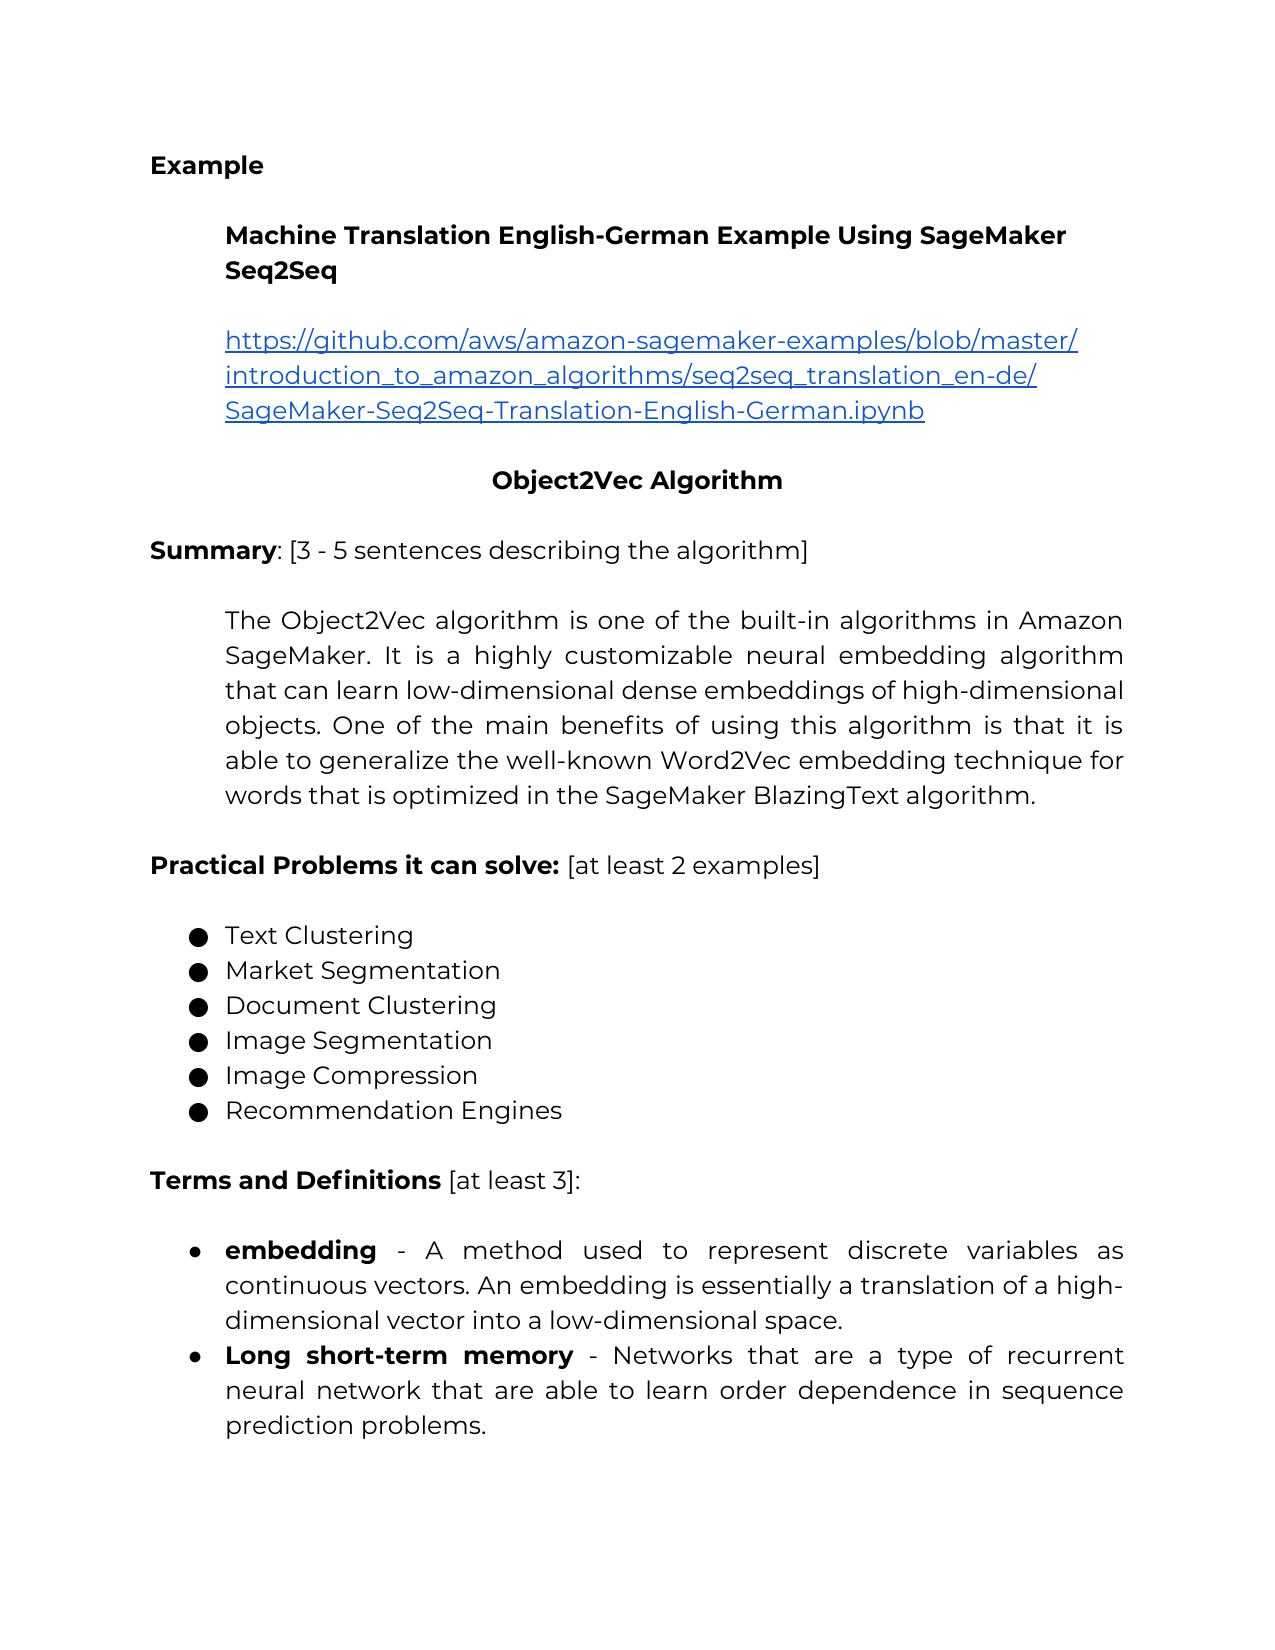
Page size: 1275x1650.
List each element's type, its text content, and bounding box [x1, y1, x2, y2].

text https://github.com/aws/amazon-sagemaker-examples/blob/master/introduction_to_amazon_algorithms/seq2seq_translation_en-de/SageMaker-Seq2Seq-Translation-English-German.ipynb [225, 325, 1125, 426]
subtitle Object2Vec Algorithm [150, 465, 1125, 496]
text Terms and Definitions [at least 3]: [150, 1165, 1125, 1196]
list Market Segmentation [187, 955, 1125, 986]
list Text Clustering [187, 920, 1125, 951]
text Practical Problems it can solve: [at least 2 examples] [150, 850, 1125, 881]
text Example [150, 150, 1125, 181]
list embedding - A method used to represent discrete variables as continuous vectors. An embedding is essentially a translation of a high-dimensional vector into a low-dimensional space. [187, 1235, 1125, 1336]
text The Object2Vec algorithm is one of the built-in algorithms in Amazon SageMaker. It is a highly customizable neural embedding algorithm that can learn low-dimensional dense embeddings of high-dimensional objects. One of the main benefits of using this algorithm is that it is able to generalize the well-known Word2Vec embedding technique for words that is optimized in the SageMaker BlazingText algorithm. [225, 605, 1125, 811]
list Document Clustering [187, 990, 1125, 1021]
list Recommendation Engines [187, 1095, 1125, 1126]
list Image Segmentation [187, 1025, 1125, 1056]
text Machine Translation English-German Example Using SageMaker Seq2Seq [225, 220, 1125, 286]
list Image Compression [187, 1060, 1125, 1091]
list Long short-term memory - Networks that are a type of recurrent neural network that are able to learn order dependence in sequence prediction problems. [187, 1340, 1125, 1441]
text Summary: [3 - 5 sentences describing the algorithm] [150, 535, 1125, 566]
